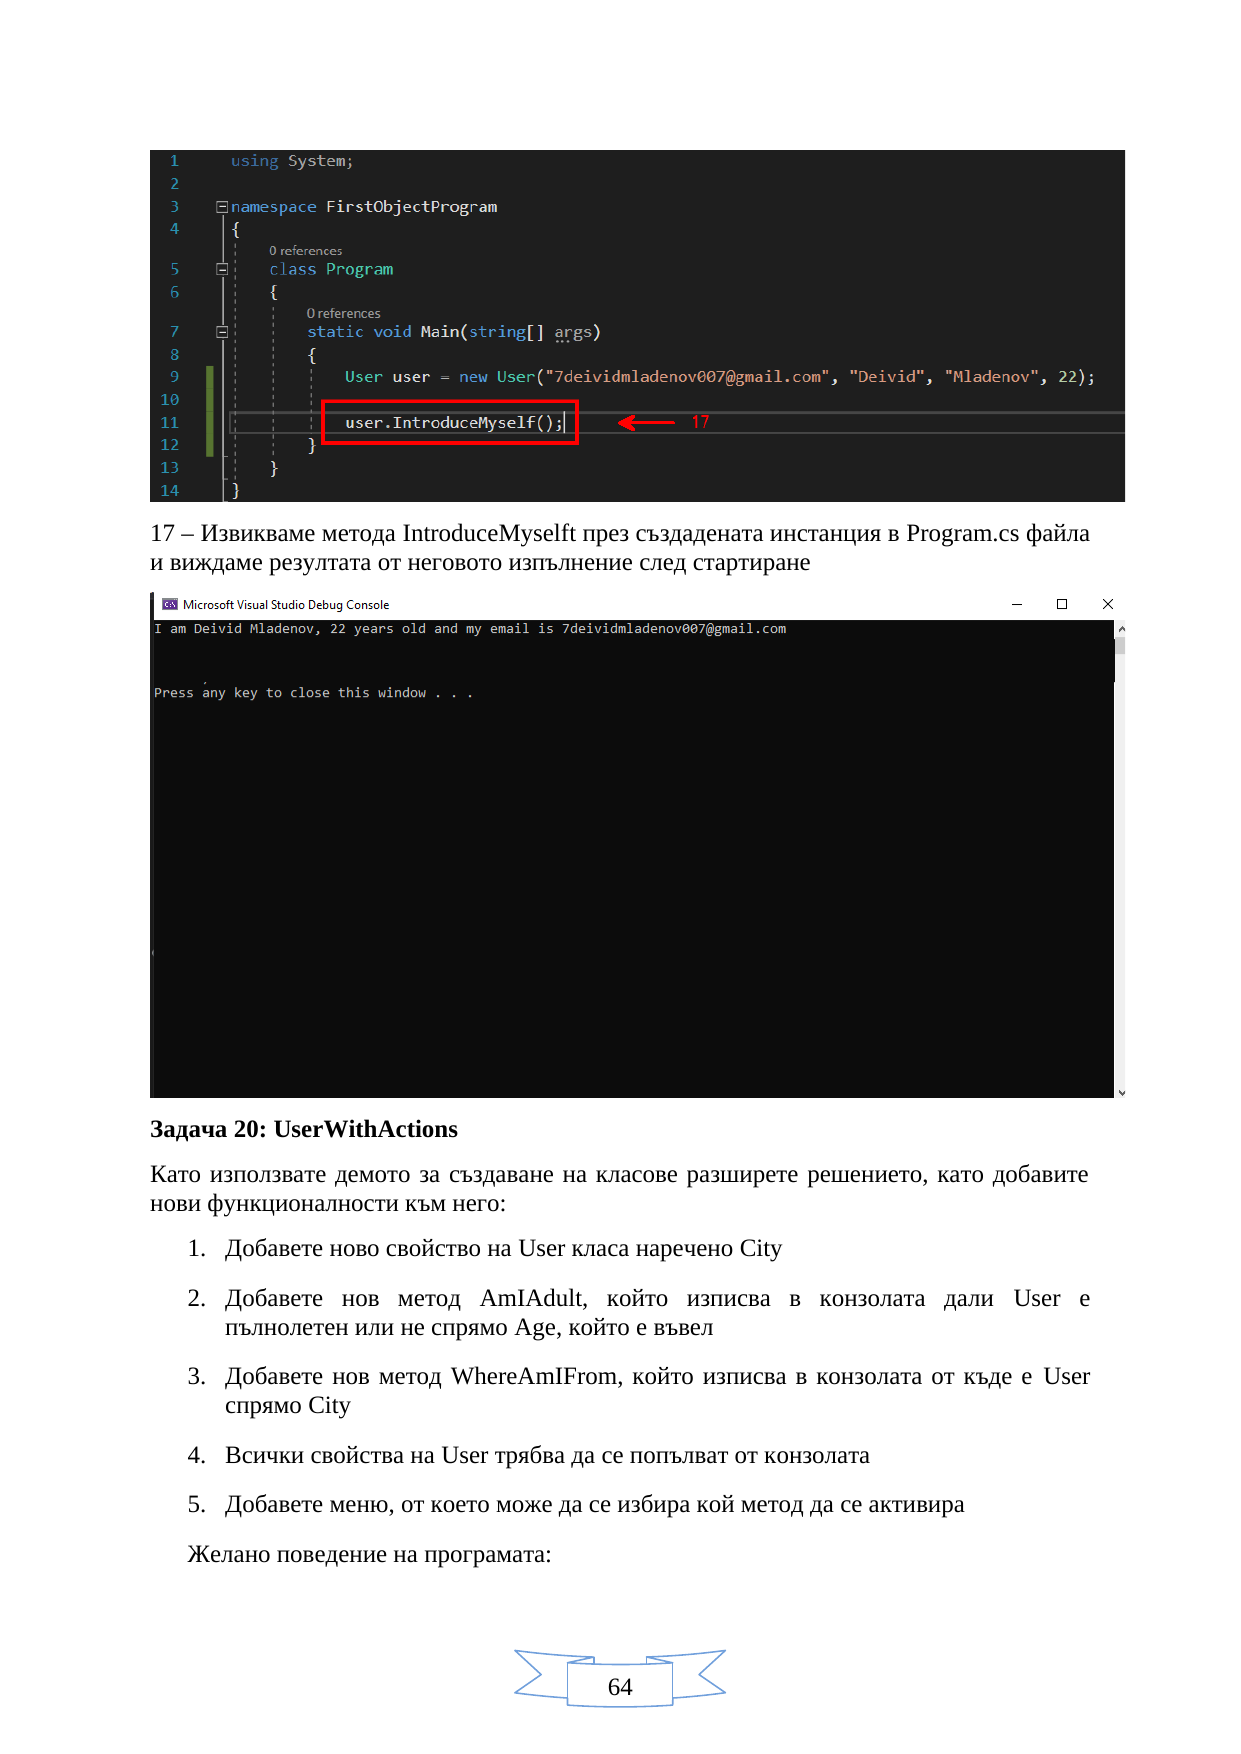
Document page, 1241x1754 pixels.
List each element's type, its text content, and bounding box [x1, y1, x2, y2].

list Добавете ново свойство на User класа наречено City [187, 1233, 1090, 1262]
text Като използвате демото за създаване на класове разширете решението, като добавите нови функционалности към него: [150, 1159, 1090, 1217]
text 17 – Извикваме метода IntroduceMyselft през създадената инстанция в Program.cs файла и виждаме резултата от неговото изпълнение след стартиране [150, 518, 1090, 576]
list Добавете нов метод AmIAdult, който изписва в конзолата дали User е пълнолетен или не спрямо Age, който е въвел [187, 1283, 1090, 1341]
list Добавете нов метод WhereAmIFrom, който изписва в конзолата от къде е User спрямо City [187, 1361, 1090, 1419]
list Всички свойства на User трябва да се попълват от конзолата [187, 1440, 1090, 1468]
picture [150, 592, 1125, 1098]
picture [150, 150, 1125, 502]
text Задача 20: UserWithActions [150, 1114, 1090, 1143]
list Добавете меню, от което може да се избира кой метод да се активира [187, 1489, 1090, 1518]
text Желано поведение на програмата: [187, 1539, 1090, 1568]
